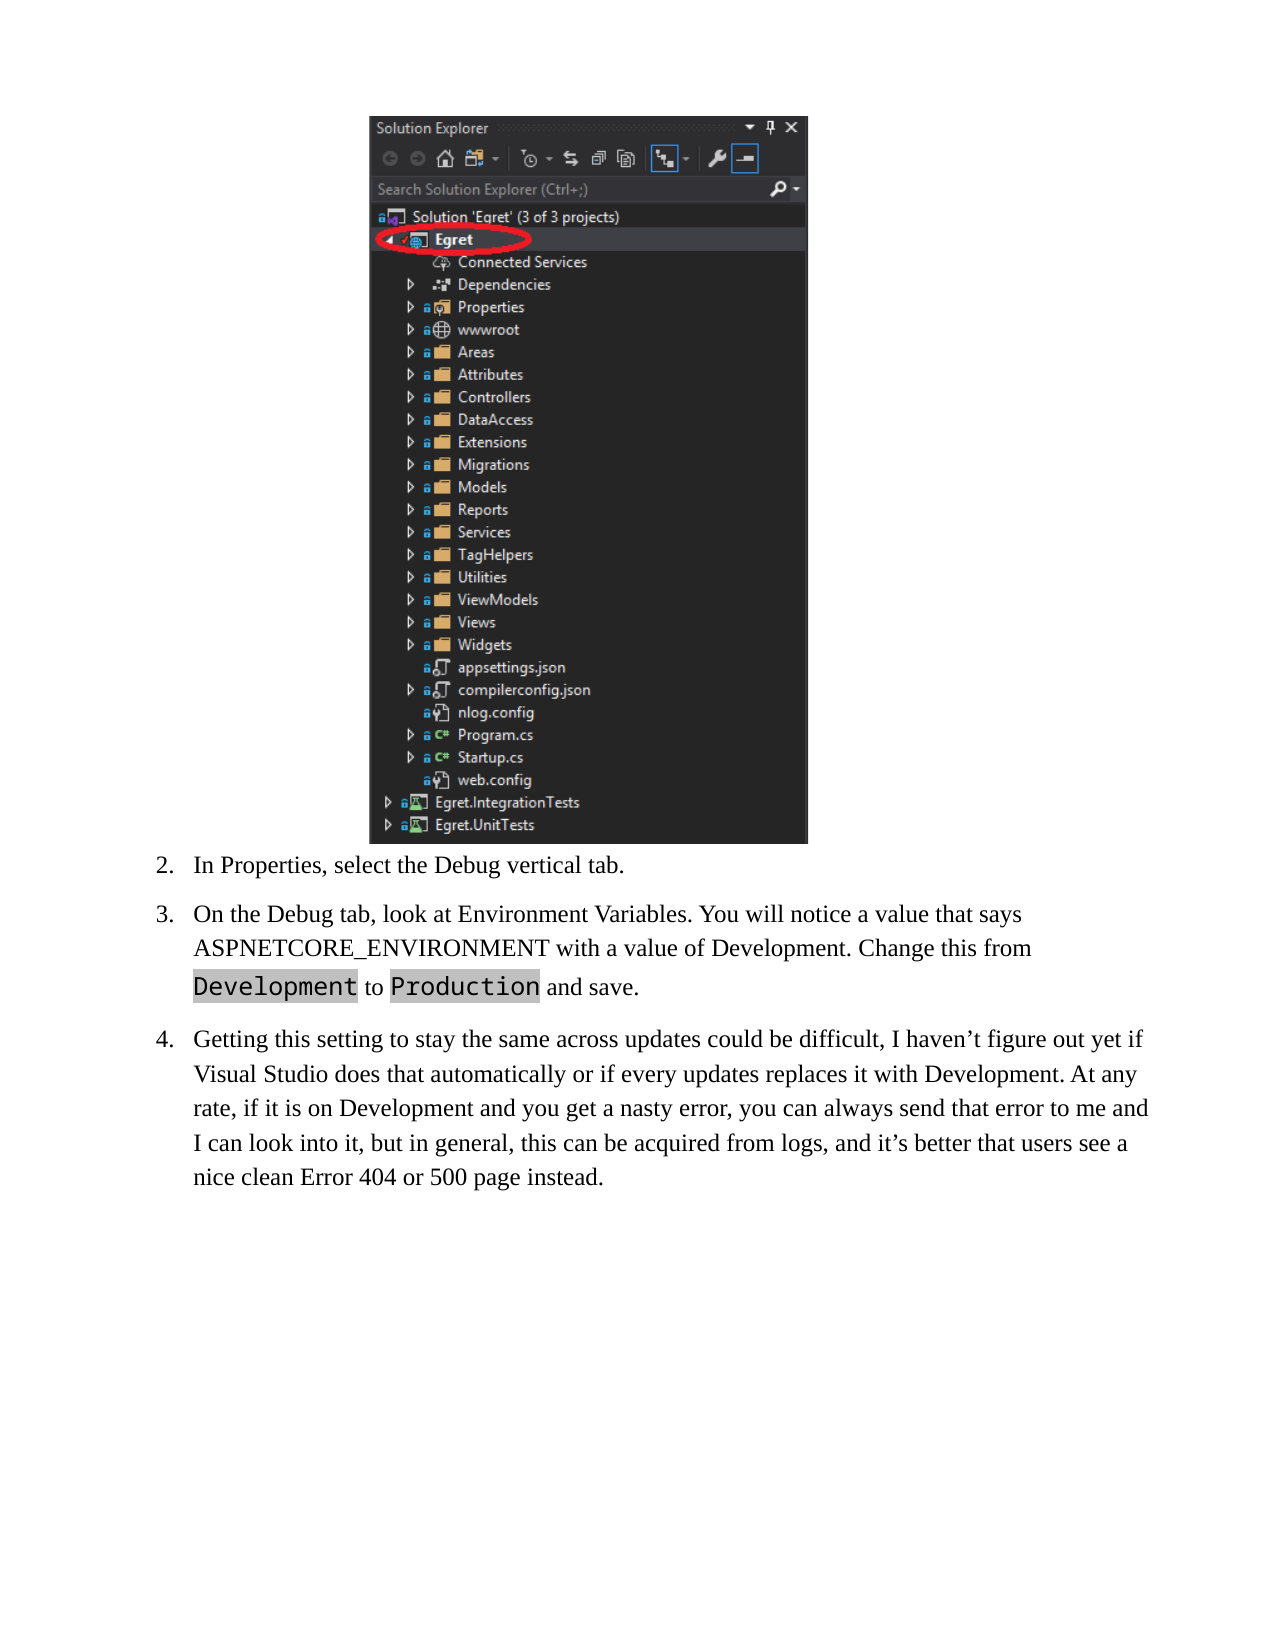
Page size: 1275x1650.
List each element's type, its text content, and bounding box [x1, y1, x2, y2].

picture [369, 116, 809, 844]
list On the Debug tab, look at Environment Variables. You will notice a value that says ASPNETCORE_ENVIRONMENT with a value of Development. Change this from Development to Production and save. [156, 899, 1157, 1003]
list Getting this setting to stay the same across updates could be difficult, I haven’t figure out yet if Visual Studio does that automatically or if every updates replaces it with Development. At any rate, if it is on Development and you get a nasty error, you can always send that error to me and I can look into it, but in general, this can be acquired from logs, and it’s better that users see a nice clean Error 404 or 500 page instead. [156, 1024, 1157, 1191]
